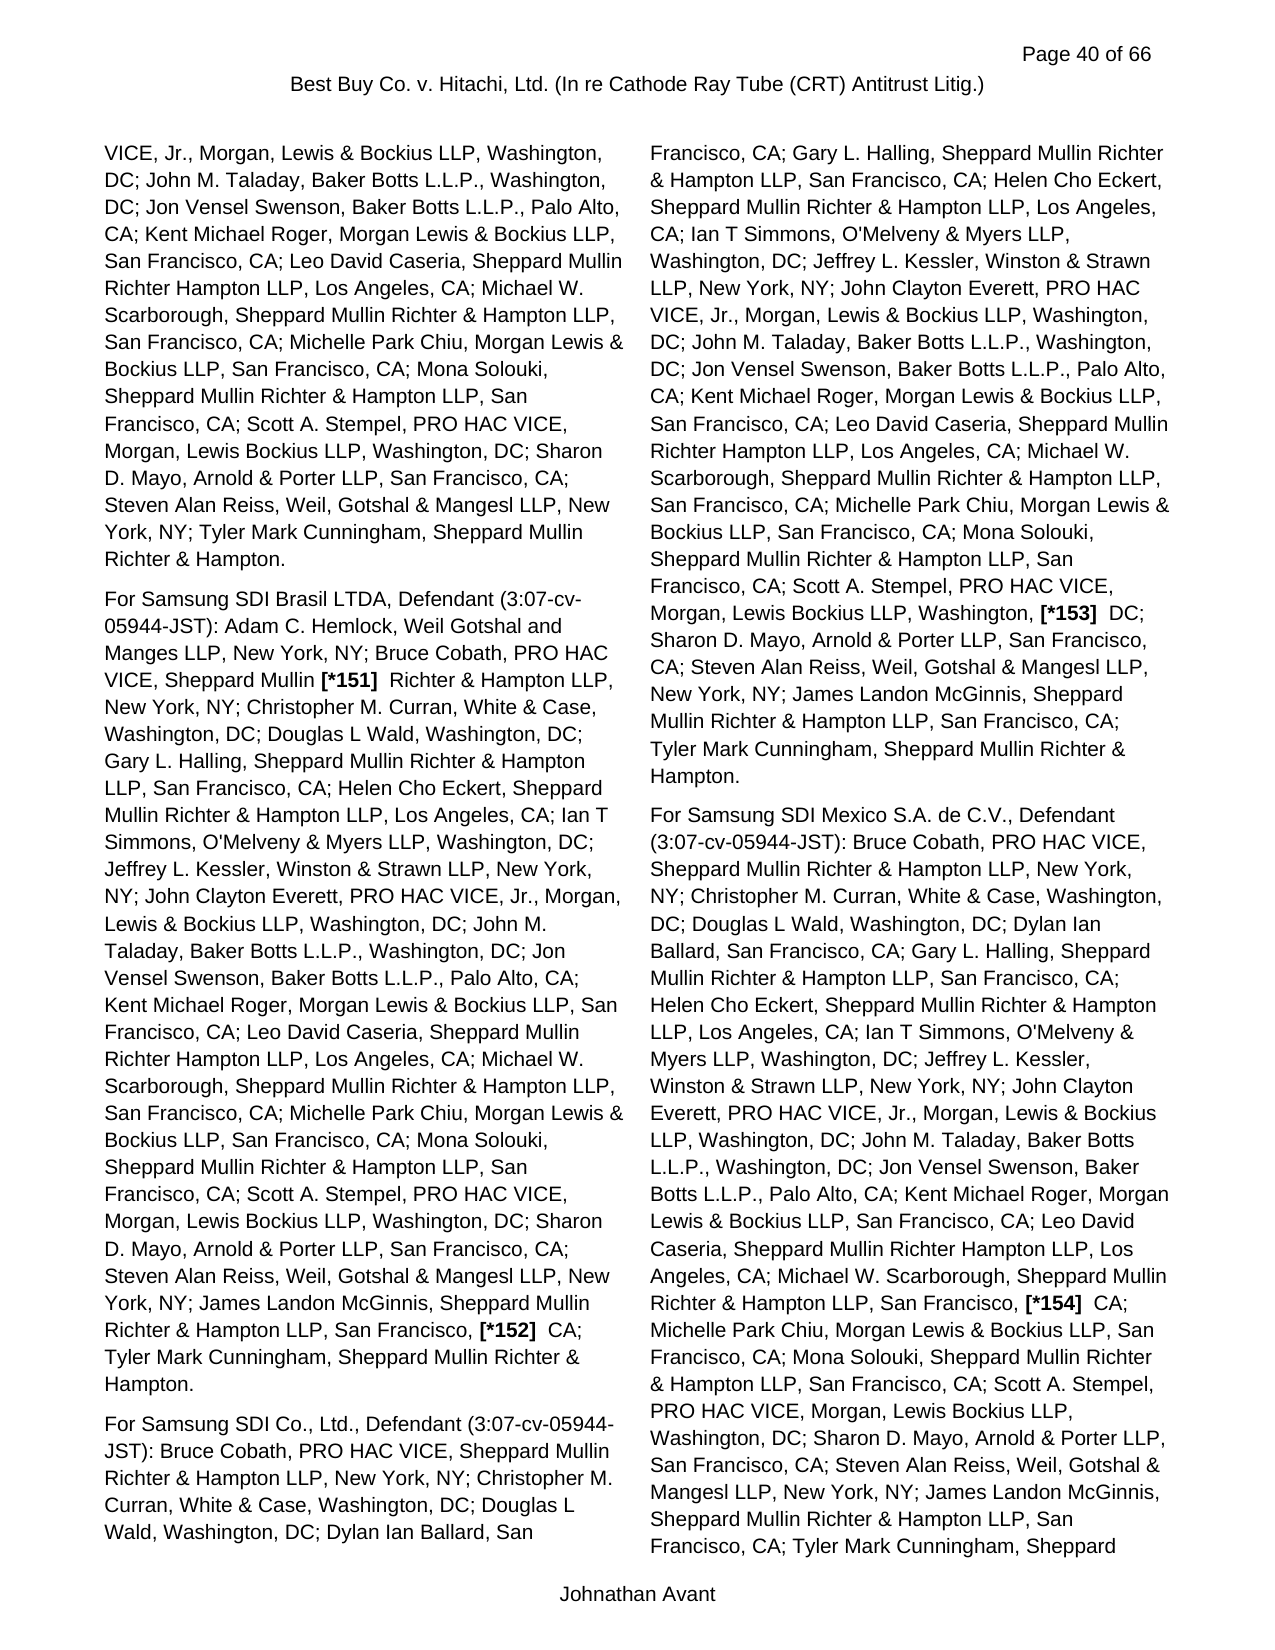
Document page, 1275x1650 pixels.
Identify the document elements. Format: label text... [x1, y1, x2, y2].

text For Samsung SDI Brasil LTDA, Defendant (3:07-cv-05944-JST): Adam C. Hemlock, Weil Gotshal and Manges LLP, New York, NY; Bruce Cobath, PRO HAC VICE, Sheppard Mullin [*151] Richter & Hampton LLP, New York, NY; Christopher M. Curran, White & Case, Washington, DC; Douglas L Wald, Washington, DC; Gary L. Halling, Sheppard Mullin Richter & Hampton LLP, San Francisco, CA; Helen Cho Eckert, Sheppard Mullin Richter & Hampton LLP, Los Angeles, CA; Ian T Simmons, O'Melveny & Myers LLP, Washington, DC; Jeffrey L. Kessler, Winston & Strawn LLP, New York, NY; John Clayton Everett, PRO HAC VICE, Jr., Morgan, Lewis & Bockius LLP, Washington, DC; John M. Taladay, Baker Botts L.L.P., Washington, DC; Jon Vensel Swenson, Baker Botts L.L.P., Palo Alto, CA; Kent Michael Roger, Morgan Lewis & Bockius LLP, San Francisco, CA; Leo David Caseria, Sheppard Mullin Richter Hampton LLP, Los Angeles, CA; Michael W. Scarborough, Sheppard Mullin Richter & Hampton LLP, San Francisco, CA; Michelle Park Chiu, Morgan Lewis & Bockius LLP, San Francisco, CA; Mona Solouki, Sheppard Mullin Richter & Hampton LLP, San Francisco, CA; Scott A. Stempel, PRO HAC VICE, Morgan, Lewis Bockius LLP, Washington, DC; Sharon D. Mayo, Arnold & Porter LLP, San Francisco, CA; Steven Alan Reiss, Weil, Gotshal & Mangesl LLP, New York, NY; James Landon McGinnis, Sheppard Mullin Richter & Hampton LLP, San Francisco, [*152] CA; Tyler Mark Cunningham, Sheppard Mullin Richter & Hampton. [104, 583, 625, 1396]
text For Samsung SDI Co., Ltd., Defendant (3:07-cv-05944-JST): Bruce Cobath, PRO HAC VICE, Sheppard Mullin Richter & Hampton LLP, New York, NY; Christopher M. Curran, White & Case, Washington, DC; Douglas L Wald, Washington, DC; Dylan Ian Ballard, San Francisco, CA; Gary L. Halling, Sheppard Mullin Richter & Hampton LLP, San Francisco, CA; Helen Cho Eckert, Sheppard Mullin Richter & Hampton LLP, Los Angeles, CA; Ian T Simmons, O'Melveny & Myers LLP, Washington, DC; Jeffrey L. Kessler, Winston & Strawn LLP, New York, NY; John Clayton Everett, PRO HAC VICE, Jr., Morgan, Lewis & Bockius LLP, Washington, DC; John M. Taladay, Baker Botts L.L.P., Washington, DC; Jon Vensel Swenson, Baker Botts L.L.P., Palo Alto, CA; Kent Michael Roger, Morgan Lewis & Bockius LLP, San Francisco, CA; Leo David Caseria, Sheppard Mullin Richter Hampton LLP, Los Angeles, CA; Michael W. Scarborough, Sheppard Mullin Richter & Hampton LLP, San Francisco, CA; Michelle Park Chiu, Morgan Lewis & Bockius LLP, San Francisco, CA; Mona Solouki, Sheppard Mullin Richter & Hampton LLP, San Francisco, CA; Scott A. Stempel, PRO HAC VICE, Morgan, Lewis Bockius LLP, Washington, [*153] DC; Sharon D. Mayo, Arnold & Porter LLP, San Francisco, CA; Steven Alan Reiss, Weil, Gotshal & Mangesl LLP, New York, NY; James Landon McGinnis, Sheppard Mullin Richter & Hampton LLP, San Francisco, CA; Tyler Mark Cunningham, Sheppard Mullin Richter & Hampton. [650, 137, 1171, 787]
